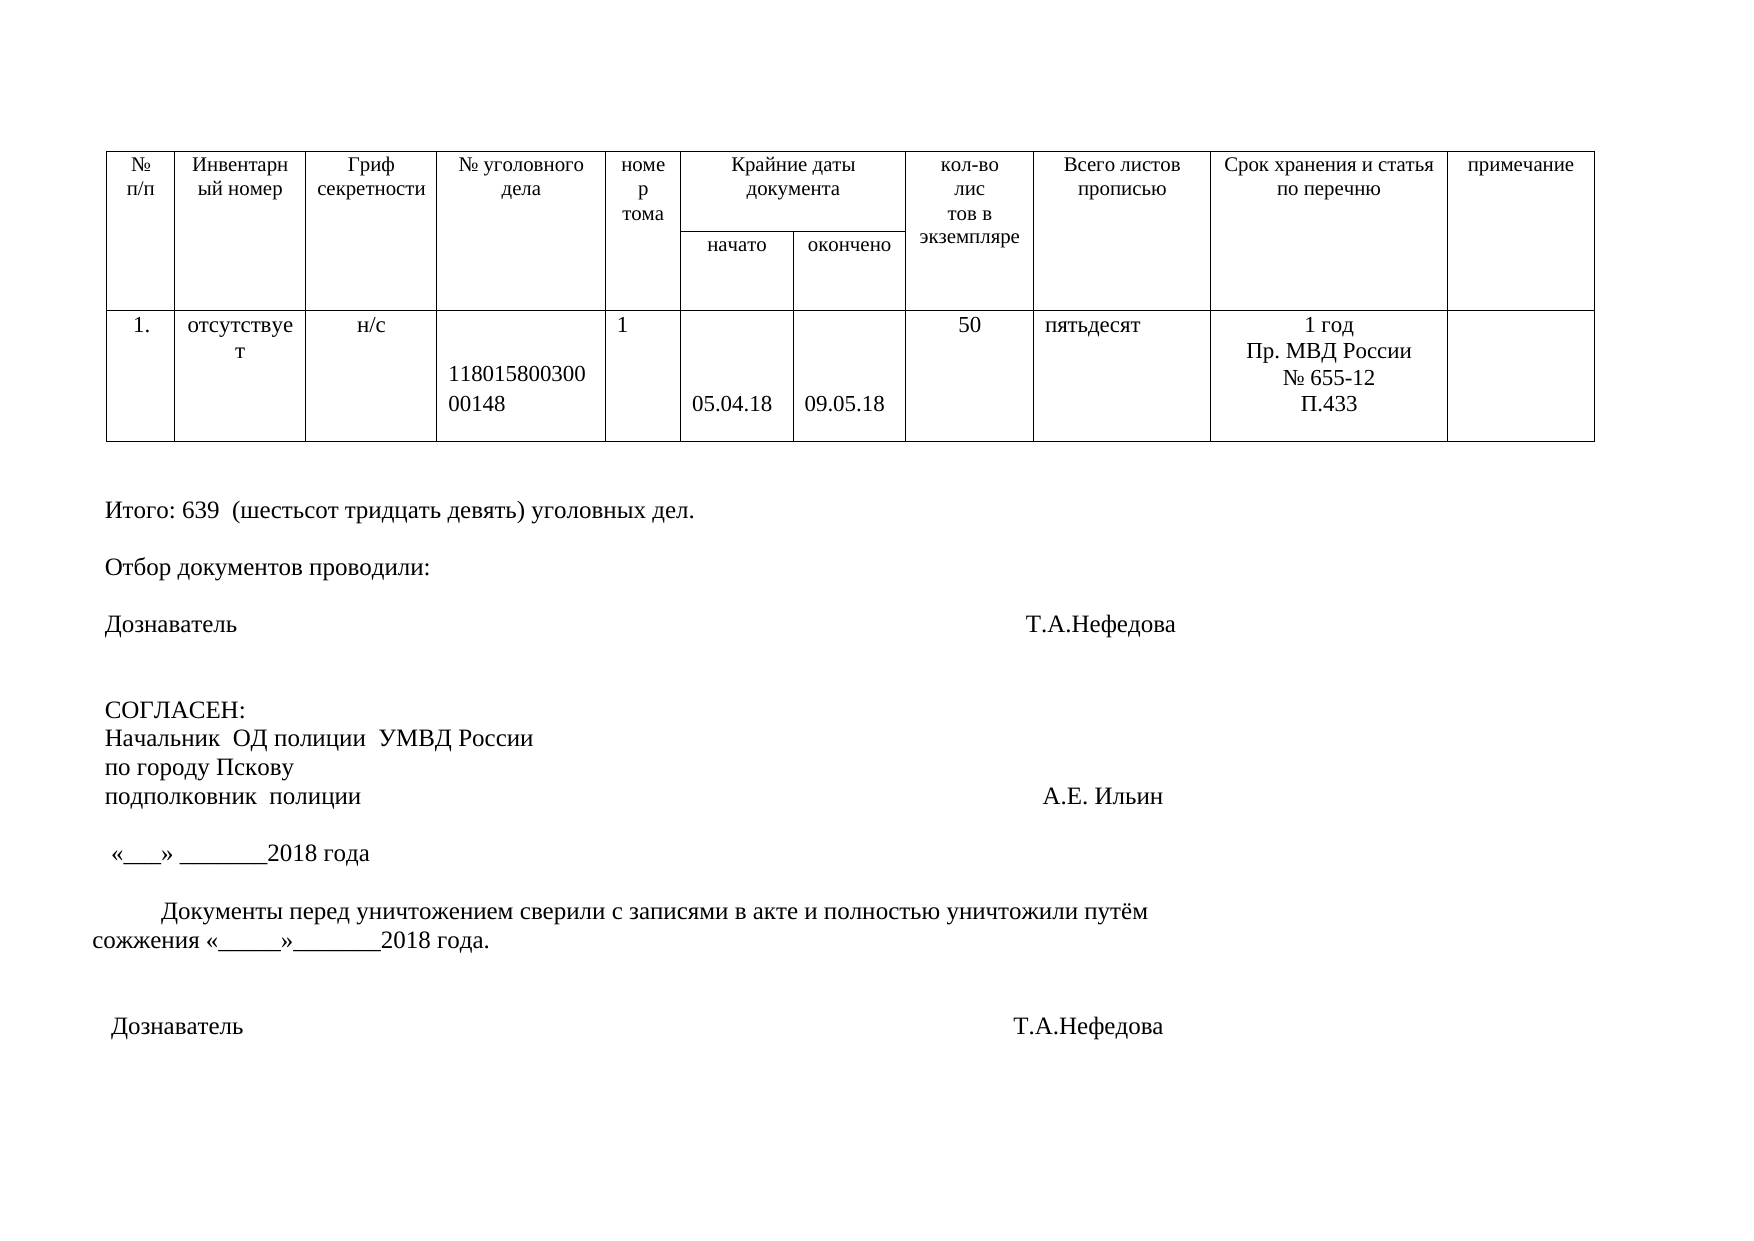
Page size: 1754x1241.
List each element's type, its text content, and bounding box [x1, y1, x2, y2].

table_header № уголовного дела [437, 152, 605, 310]
table_cell 50 [906, 311, 1033, 441]
table_header Инвентарный номер [175, 152, 305, 310]
text Отбор документов проводили: [29, 552, 1636, 581]
table_cell 11801580030000148 [437, 311, 605, 441]
text Итого: 639 (шестьсот тридцать девять) уголовных дел. [29, 495, 1636, 524]
table_header примечание [1448, 152, 1594, 310]
text Начальник ОД полиции УМВД России [29, 723, 1636, 752]
text подполковник полиции А.Е. Ильин [29, 781, 1636, 810]
table_cell 09.05.18 [794, 311, 905, 441]
table_header Гриф секретности [306, 152, 436, 310]
text Дознаватель Т.А.Нефедова [29, 1011, 1636, 1040]
table_header № п/п [107, 152, 174, 310]
table_cell [1448, 311, 1594, 441]
table_cell начато [681, 232, 793, 310]
table_cell 1 [606, 311, 680, 441]
table_cell 05.04.18 [681, 311, 793, 441]
table_header Срок хранения и статья по перечню [1211, 152, 1447, 310]
table_cell окончено [794, 232, 905, 310]
text по городу Пскову [29, 752, 1636, 781]
table_header номер тома [606, 152, 680, 310]
table_header Всего листов прописью [1034, 152, 1210, 310]
table_cell пятьдесят [1034, 311, 1210, 441]
text СОГЛАСЕН: [29, 695, 1636, 723]
table_header кол-во лис тов в экземпляре [906, 152, 1033, 310]
table_cell отсутствует [175, 311, 305, 441]
table_cell [107, 311, 174, 441]
text Дознаватель Т.А.Нефедова [29, 609, 1636, 638]
text сожжения «_____»_______2018 года. [29, 925, 1636, 953]
text Документы перед уничтожением сверили с записями в акте и полностью уничтожили путём [29, 896, 1636, 925]
table_header Крайние даты документа [681, 152, 905, 231]
text «___» _______2018 года [29, 838, 1636, 867]
table_cell н/с [306, 311, 436, 441]
table_cell 1 год Пр. МВД России № 655-12 П.433 [1211, 311, 1447, 441]
